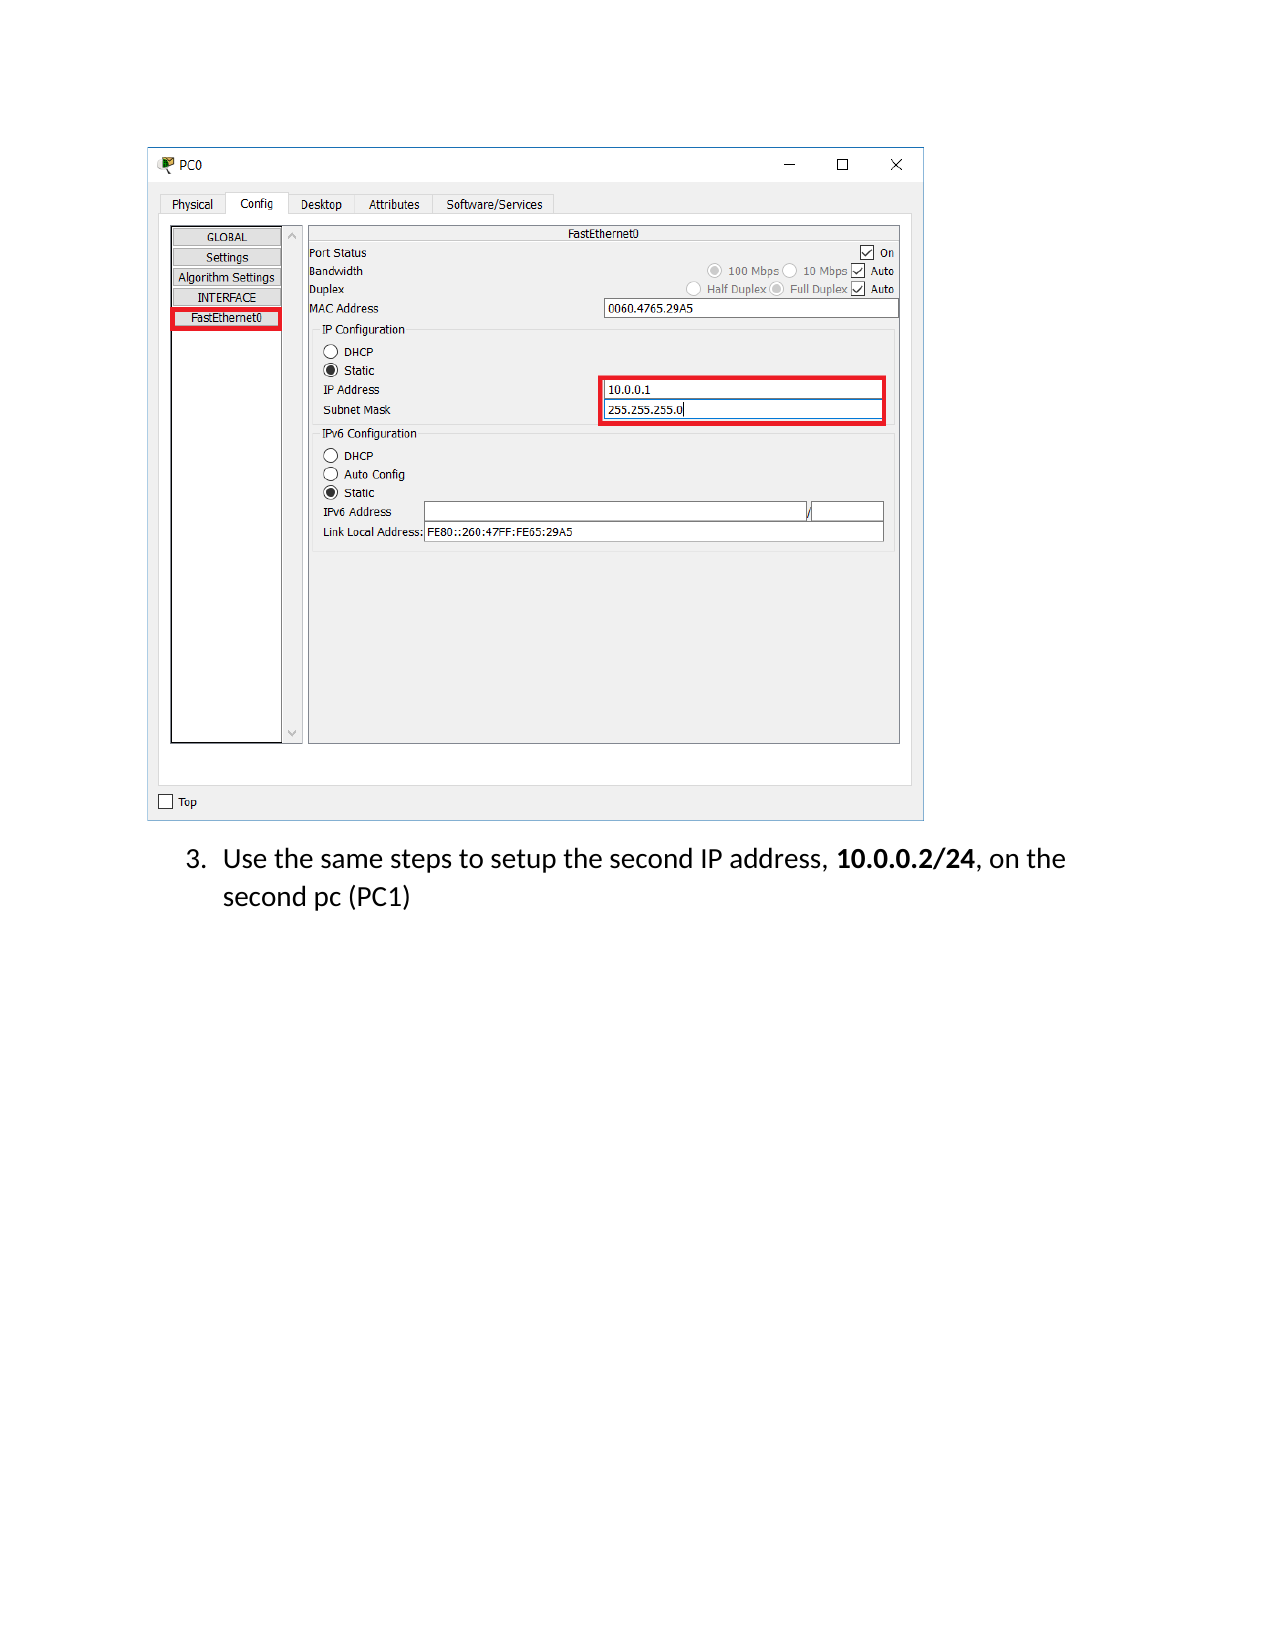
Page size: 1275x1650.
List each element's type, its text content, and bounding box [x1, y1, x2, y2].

list Use the same steps to setup the second IP address, 10.0.0.2/24, on the second pc (PC1) [185, 840, 1127, 914]
picture [147, 147, 924, 821]
